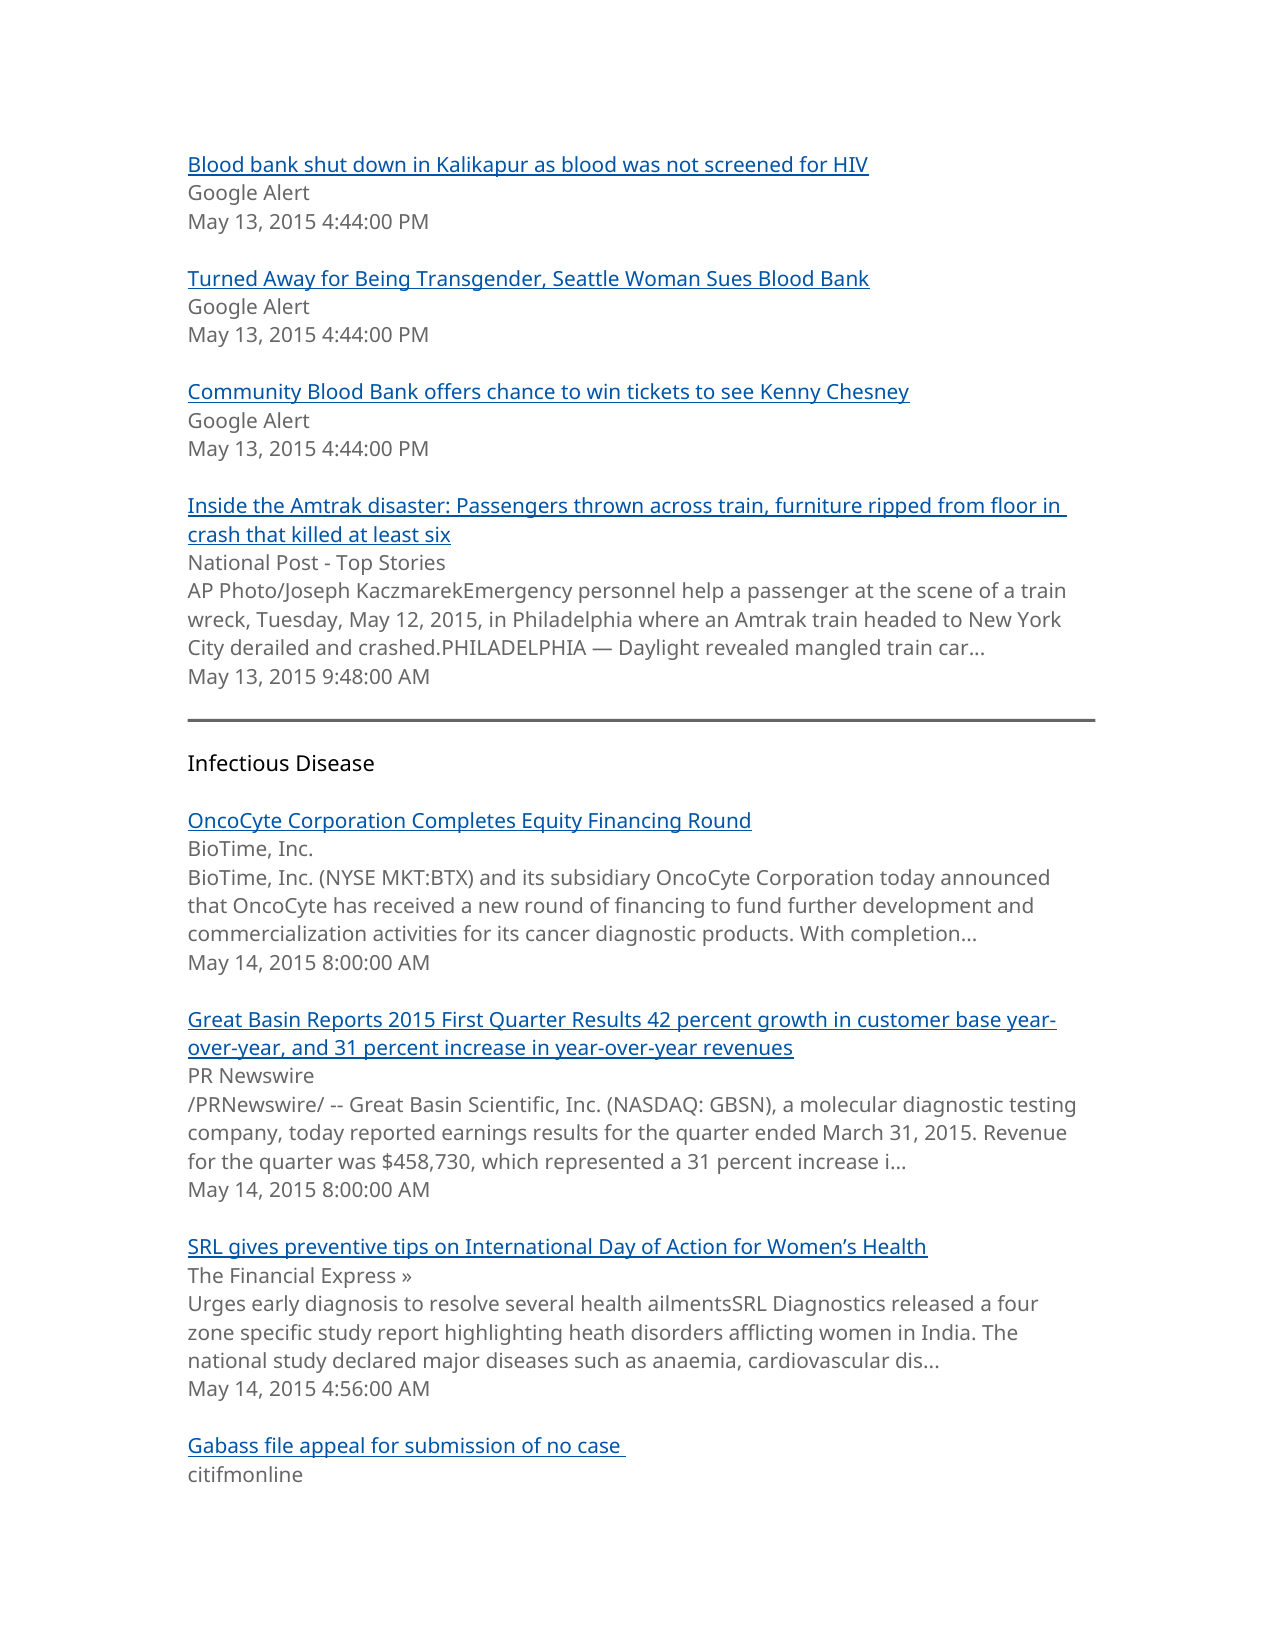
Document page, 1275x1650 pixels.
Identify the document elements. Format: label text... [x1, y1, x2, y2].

text National Post - Top Stories [187, 548, 1087, 577]
text The Financial Express » [187, 1261, 1087, 1289]
text Inside the Amtrak disaster: Passengers thrown across train, furniture ripped from floor in crash that killed at least six [187, 491, 1087, 548]
text SRL gives preventive tips on International Day of Action for Women’s Health [187, 1232, 1087, 1261]
text May 14, 2015 4:56:00 AM [187, 1374, 1087, 1403]
text Gabass file appeal for submission of no case [187, 1431, 1087, 1460]
text May 13, 2015 4:44:00 PM [187, 207, 1087, 235]
text May 14, 2015 8:00:00 AM [187, 948, 1087, 976]
text /PRNewswire/ -- Great Basin Scientific, Inc. (NASDAQ: GBSN), a molecular diagnostic testing company, today reported earnings results for the quarter ended March 31, 2015. Revenue for the quarter was $458,730, which represented a 31 percent increase i... [187, 1090, 1087, 1175]
text May 13, 2015 9:48:00 AM [187, 662, 1087, 690]
text Turned Away for Being Transgender, Seattle Woman Sues Blood Bank [187, 264, 1087, 292]
text Google Alert [187, 406, 1087, 434]
text Community Blood Bank offers chance to win tickets to see Kenny Chesney [187, 377, 1087, 406]
text citifmonline [187, 1460, 1087, 1488]
text OncoCyte Corporation Completes Equity Financing Round [187, 806, 1087, 834]
text Google Alert [187, 292, 1087, 321]
text BioTime, Inc. [187, 834, 1087, 863]
text May 14, 2015 8:00:00 AM [187, 1175, 1087, 1204]
text Blood bank shut down in Kalikapur as blood was not screened for HIV [187, 150, 1087, 178]
text BioTime, Inc. (NYSE MKT:BTX) and its subsidiary OncoCyte Corporation today announced that OncoCyte has received a new round of financing to fund further development and commercialization activities for its cancer diagnostic products. With completion... [187, 863, 1087, 948]
text Urges early diagnosis to resolve several health ailmentsSRL Diagnostics released a four zone specific study report highlighting heath disorders afflicting women in India. The national study declared major diseases such as anaemia, cardiovascular dis... [187, 1289, 1087, 1374]
text Great Basin Reports 2015 First Quarter Results 42 percent growth in customer base year-over-year, and 31 percent increase in year-over-year revenues [187, 1005, 1087, 1062]
text Google Alert [187, 178, 1087, 207]
text May 13, 2015 4:44:00 PM [187, 321, 1087, 349]
text May 13, 2015 4:44:00 PM [187, 434, 1087, 463]
text PR Newswire [187, 1062, 1087, 1090]
text AP Photo/Joseph KaczmarekEmergency personnel help a passenger at the scene of a train wreck, Tuesday, May 12, 2015, in Philadelphia where an Amtrak train headed to New York City derailed and crashed.PHILADELPHIA — Daylight revealed mangled train car... [187, 577, 1087, 662]
text Infectious Disease [187, 747, 1087, 777]
